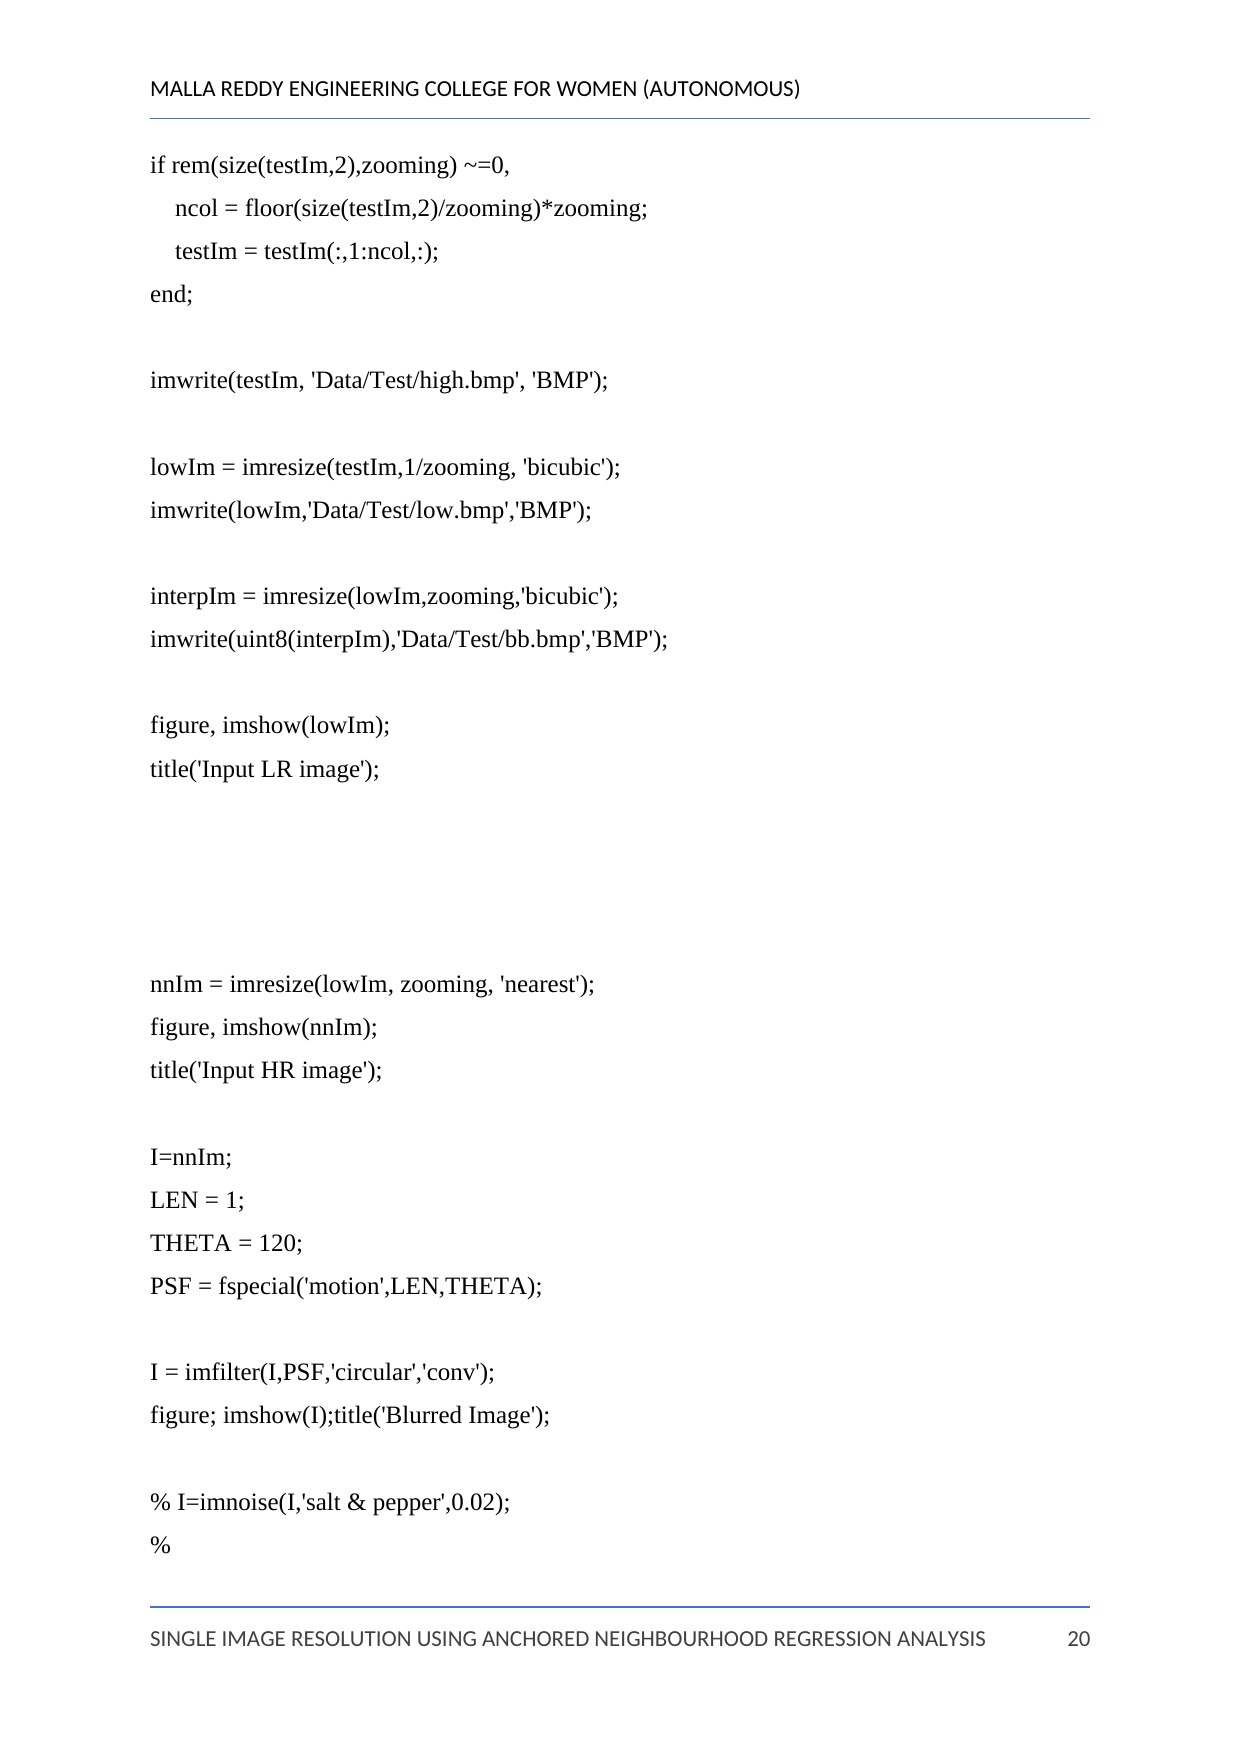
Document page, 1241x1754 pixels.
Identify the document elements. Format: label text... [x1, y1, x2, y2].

text testIm = testIm(:,1:ncol,:); [150, 236, 1124, 265]
text THETA = 120; [150, 1228, 1124, 1257]
text imwrite(uint8(interpIm),'Data/Test/bb.bmp','BMP'); [150, 624, 1124, 653]
text % I=imnoise(I,'salt & pepper',0.02); [150, 1487, 1124, 1516]
text figure, imshow(nnIm); [150, 1012, 1124, 1041]
text % [150, 1530, 1124, 1559]
text figure; imshow(I);title('Blurred Image'); [150, 1401, 1124, 1429]
text ncol = floor(size(testIm,2)/zooming)*zooming; [150, 193, 1124, 222]
text I=nnIm; [150, 1142, 1124, 1171]
text LEN = 1; [150, 1185, 1124, 1214]
text PSF = fspecial('motion',LEN,THETA); [150, 1271, 1124, 1300]
text if rem(size(testIm,2),zooming) ~=0, [150, 150, 1124, 179]
text interpIm = imresize(lowIm,zooming,'bicubic'); [150, 581, 1124, 610]
text imwrite(lowIm,'Data/Test/low.bmp','BMP'); [150, 495, 1124, 524]
text figure, imshow(lowIm); [150, 711, 1124, 739]
text I = imfilter(I,PSF,'circular','conv'); [150, 1357, 1124, 1386]
text end; [150, 279, 1124, 308]
text imwrite(testIm, 'Data/Test/high.bmp', 'BMP'); [150, 366, 1124, 394]
text lowIm = imresize(testIm,1/zooming, 'bicubic'); [150, 452, 1124, 481]
text title('Input LR image'); [150, 754, 1124, 782]
text nnIm = imresize(lowIm, zooming, 'nearest'); [150, 969, 1124, 998]
text title('Input HR image'); [150, 1056, 1124, 1084]
